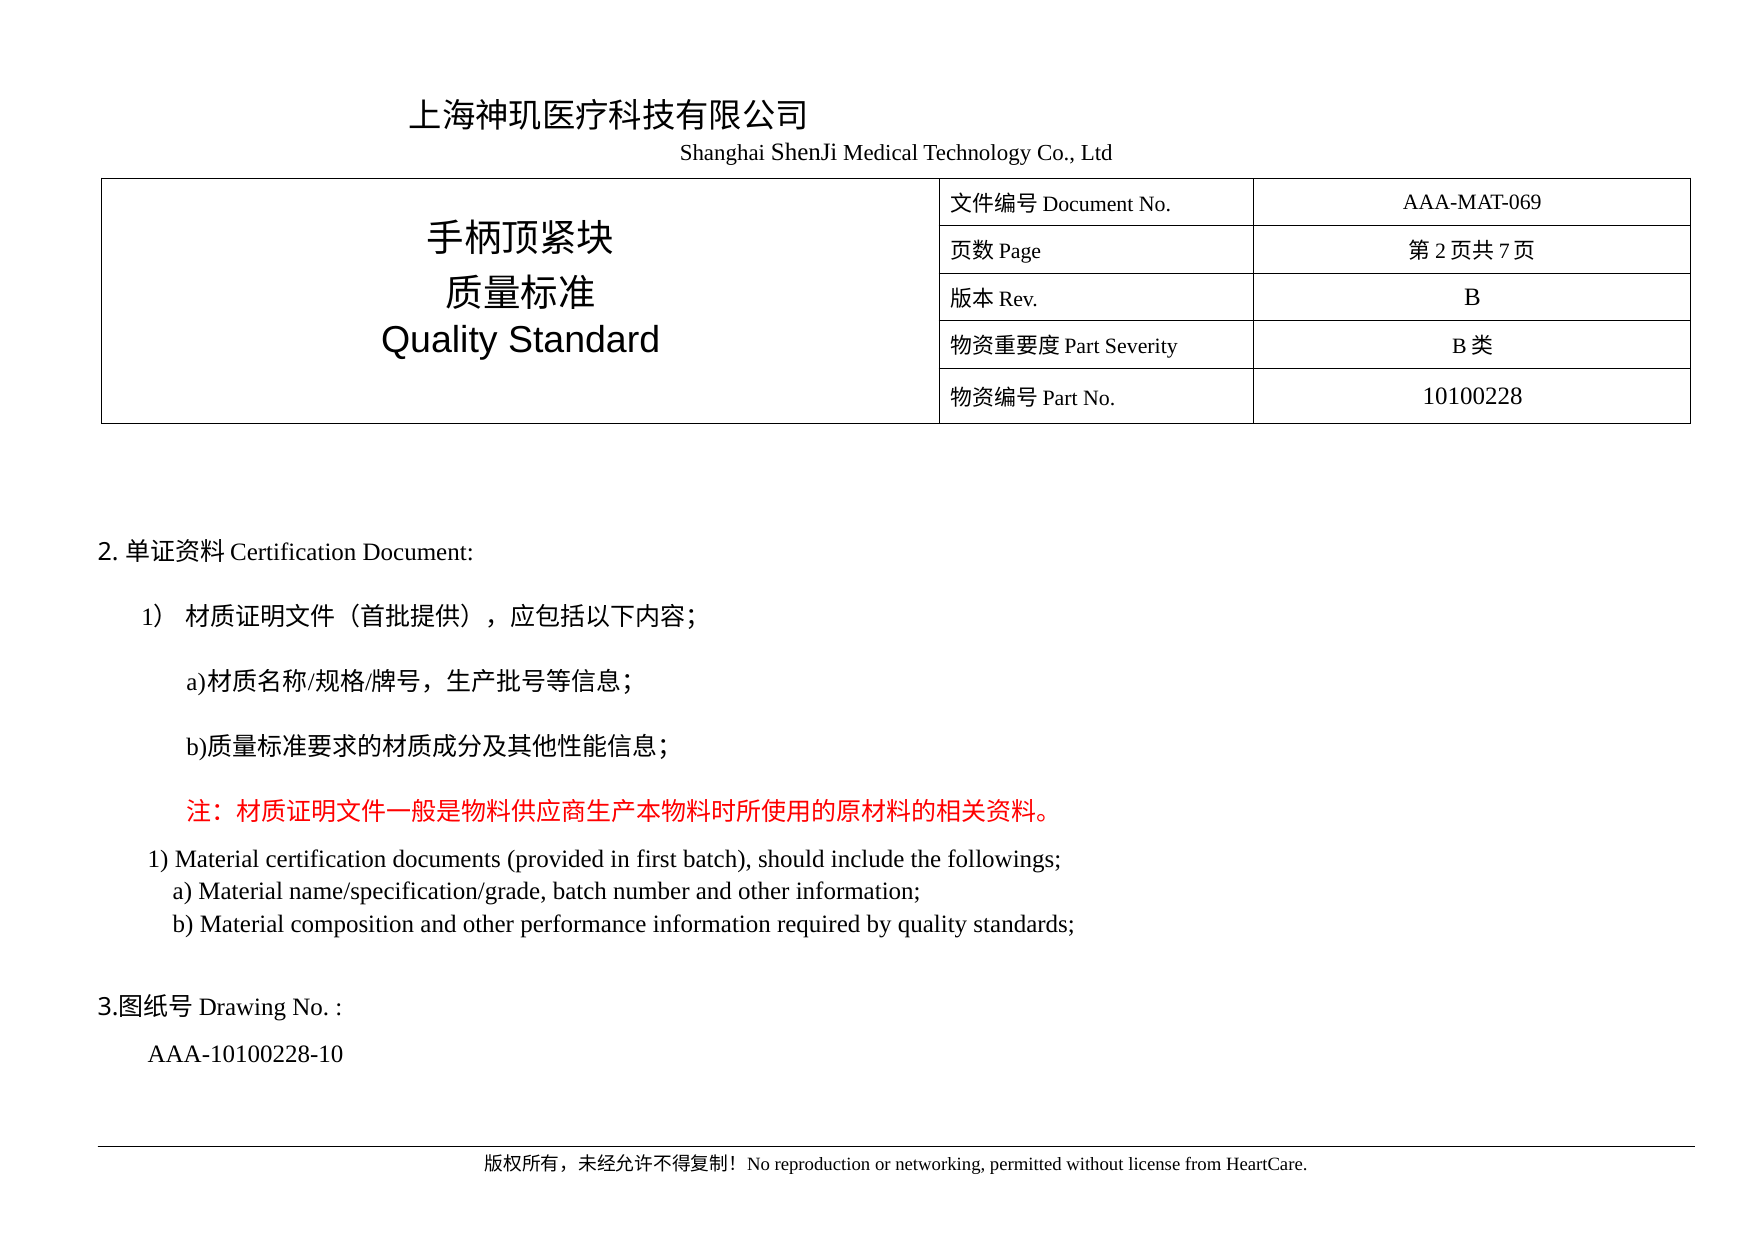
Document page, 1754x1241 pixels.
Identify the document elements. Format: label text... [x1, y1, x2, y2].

text 3.图纸号Drawing No. : [97, 972, 1695, 1037]
text AAA-10100228-10 [97, 1037, 1695, 1069]
text 1) Material certification documents (provided in first batch), should include the followings; [97, 842, 1695, 874]
text 2. 单证资料Certification Document: [97, 452, 1693, 582]
list 材质名称/规格/牌号，生产批号等信息； [186, 647, 1695, 712]
list 材质证明文件（首批提供），应包括以下内容； [141, 582, 1695, 647]
text b) Material composition and other performance information required by quality standards; [97, 907, 1695, 939]
list 质量标准要求的材质成分及其他性能信息； [186, 712, 1695, 777]
text a) Material name/specification/grade, batch number and other information; [97, 874, 1695, 907]
text 注：材质证明文件一般是物料供应商生产本物料时所使用的原材料的相关资料。 [186, 777, 1695, 842]
